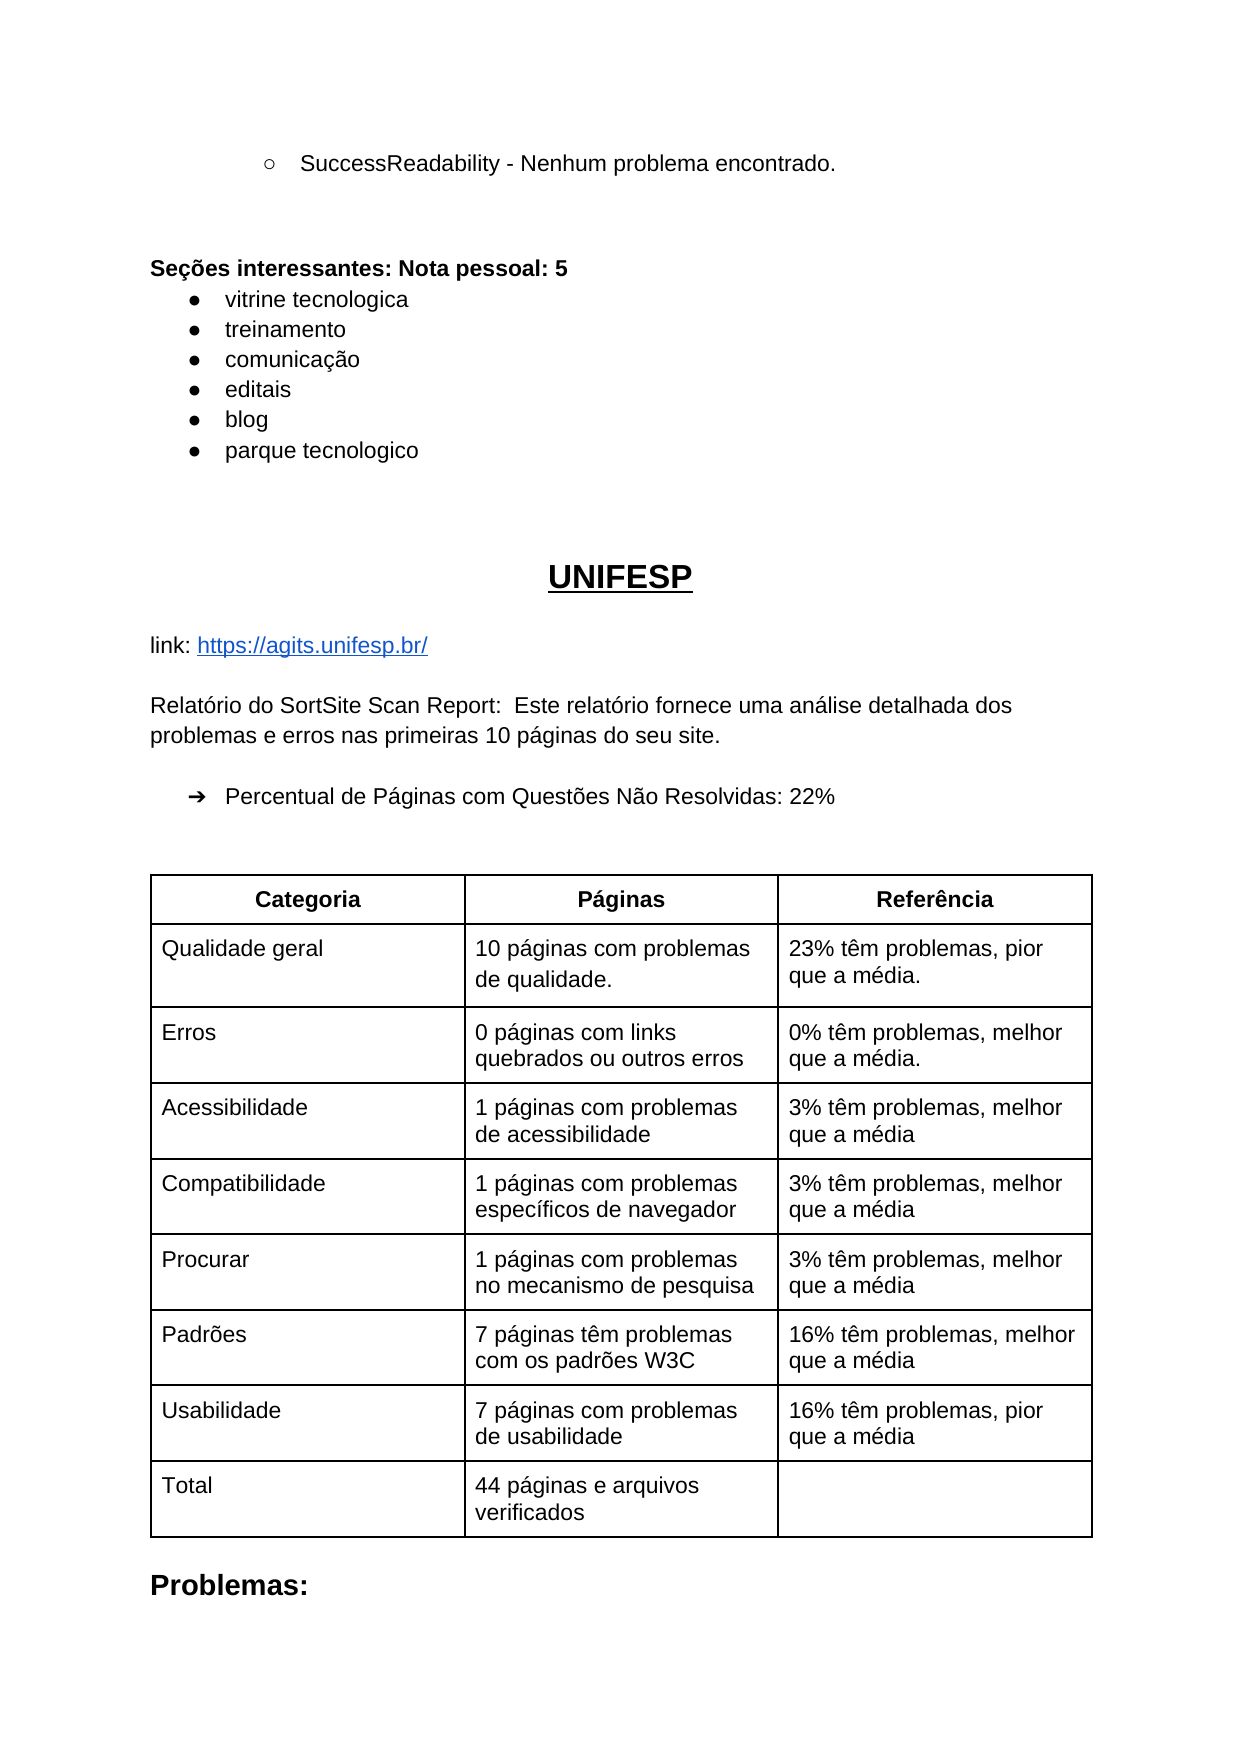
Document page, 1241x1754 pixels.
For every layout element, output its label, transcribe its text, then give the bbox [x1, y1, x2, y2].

table_cell 1 páginas com problemas de acessibilidade [466, 1084, 777, 1157]
table_cell 7 páginas com problemas de usabilidade [466, 1386, 777, 1460]
table_cell Qualidade geral [152, 925, 464, 1006]
table_cell 16% têm problemas, melhor que a média [779, 1311, 1091, 1384]
table_cell Padrões [152, 1311, 464, 1384]
table_cell Procurar [152, 1235, 464, 1309]
text Problemas: [150, 1568, 1090, 1601]
table_cell Total [152, 1462, 464, 1536]
text Relatório do SortSite Scan Report: Este relatório fornece uma análise detalhada dos problemas e erros nas primeiras 10 páginas do seu site. [150, 692, 1090, 749]
list parque tecnologico [187, 437, 1090, 463]
table_cell [779, 1462, 1091, 1536]
table_cell 3% têm problemas, melhor que a média [779, 1084, 1091, 1157]
list treinamento [187, 316, 1090, 342]
table_cell 7 páginas têm problemas com os padrões W3C [466, 1311, 777, 1384]
list comunicação [187, 346, 1090, 372]
table_cell Acessibilidade [152, 1084, 464, 1157]
table_cell 3% têm problemas, melhor que a média [779, 1160, 1091, 1233]
table_cell 1 páginas com problemas específicos de navegador [466, 1160, 777, 1233]
table_cell 1 páginas com problemas no mecanismo de pesquisa [466, 1235, 777, 1309]
table_header Páginas [466, 876, 777, 923]
table_header Categoria [152, 876, 464, 923]
table_cell Erros [152, 1008, 464, 1082]
table_cell 0 páginas com links quebrados ou outros erros [466, 1008, 777, 1082]
table_cell 3% têm problemas, melhor que a média [779, 1235, 1091, 1309]
table_cell 10 páginas com problemas de qualidade. [466, 925, 777, 1006]
text link: https://agits.unifesp.br/ [150, 632, 1090, 658]
text UNIFESP [150, 557, 1090, 596]
list SuccessReadability - Nenhum problema encontrado. [262, 150, 1090, 176]
table_cell 16% têm problemas, pior que a média [779, 1386, 1091, 1460]
table_cell 44 páginas e arquivos verificados [466, 1462, 777, 1536]
table_cell Usabilidade [152, 1386, 464, 1460]
list vitrine tecnologica [187, 286, 1090, 312]
table_cell 23% têm problemas, pior que a média. [779, 925, 1091, 1006]
table_header Referência [779, 876, 1091, 923]
list blog [187, 406, 1090, 433]
list Percentual de Páginas com Questões Não Resolvidas: 22% [187, 783, 1090, 809]
table_cell 0% têm problemas, melhor que a média. [779, 1008, 1091, 1082]
table_cell Compatibilidade [152, 1160, 464, 1233]
list editais [187, 376, 1090, 403]
text Seções interessantes: Nota pessoal: 5 [150, 255, 1090, 282]
